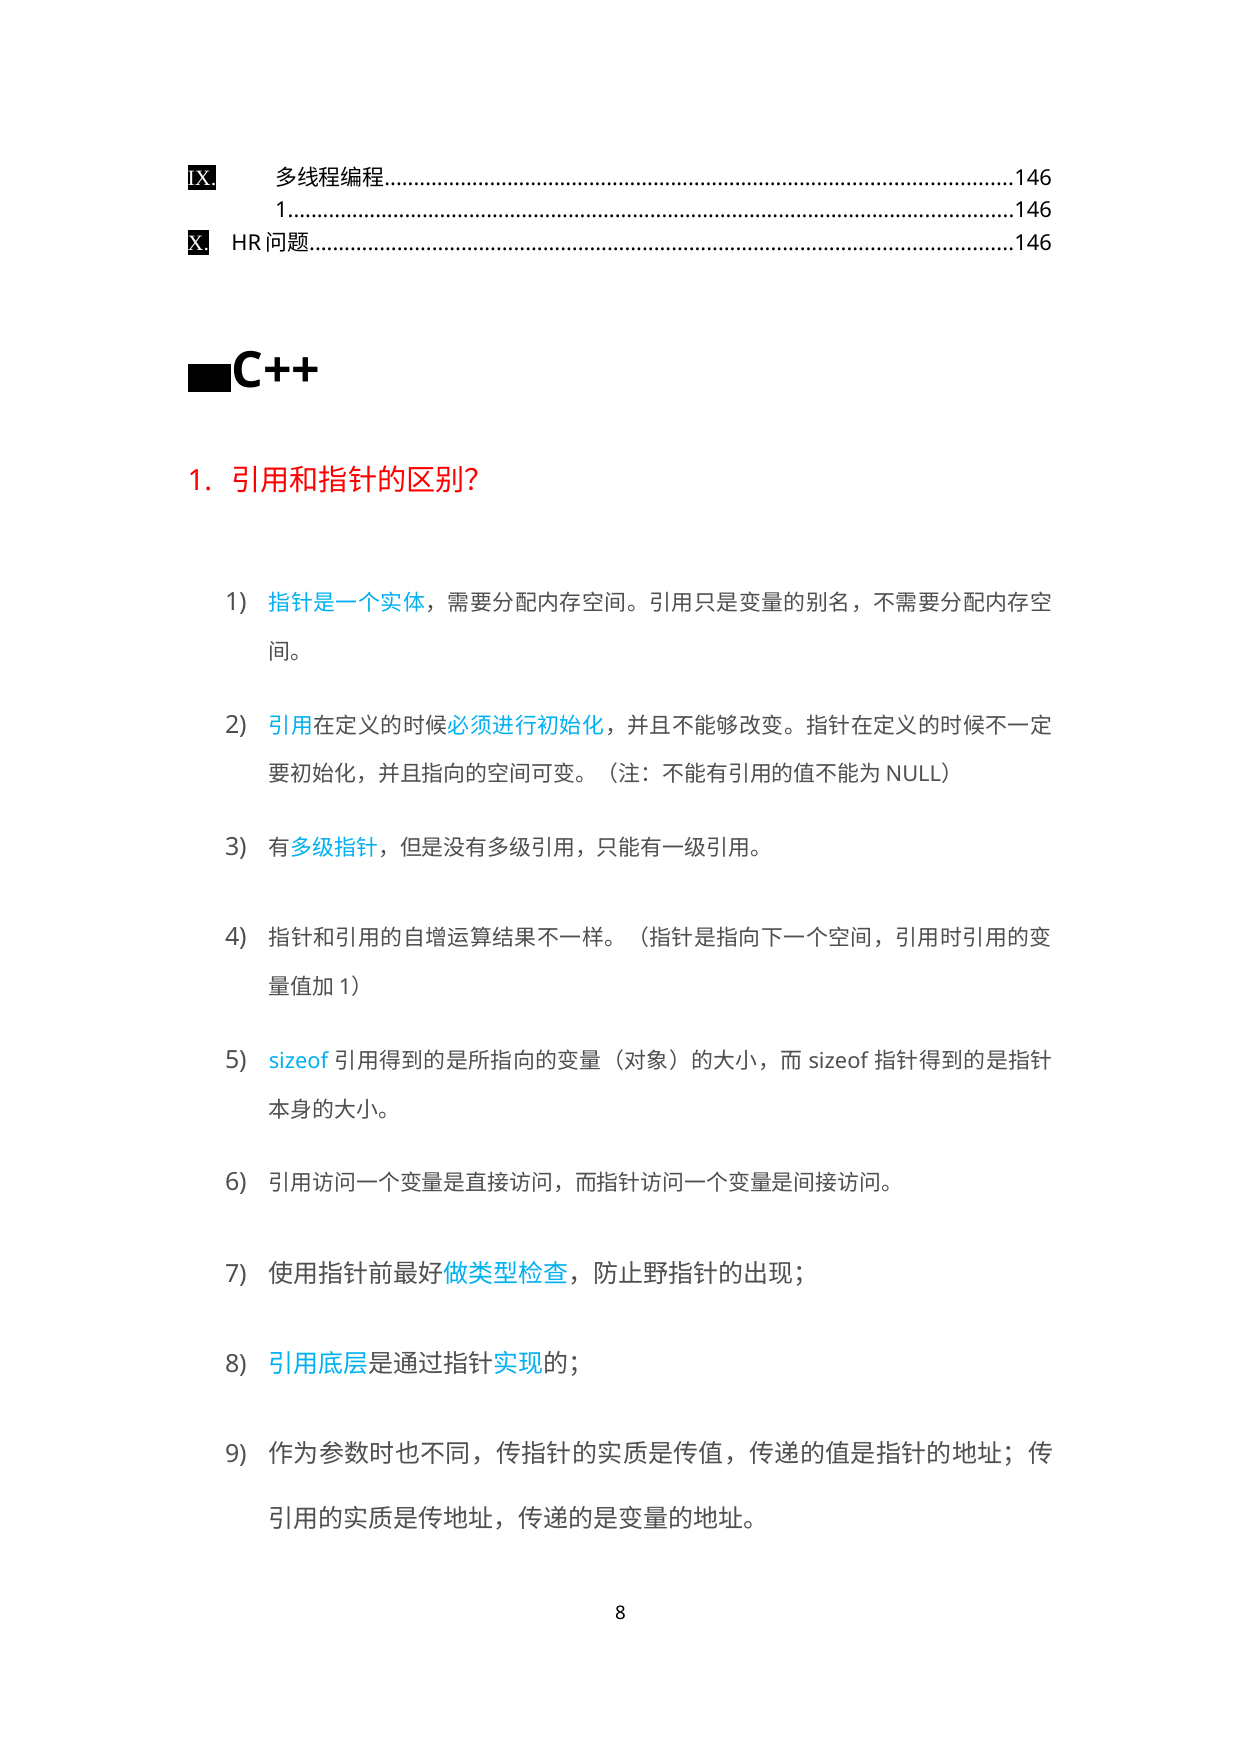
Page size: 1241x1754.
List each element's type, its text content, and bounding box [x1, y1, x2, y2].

list 有多级指针，但是没有多级引用，只能有一级引用。 [225, 814, 1053, 879]
list 引用在定义的时候必须进行初始化，并且不能够改变。指针在定义的时候不一定要初始化，并且指向的空间可变。（注：不能有引用的值不能为NULL） [225, 691, 1053, 789]
list 引用访问一个变量是直接访问，而指针访问一个变量是间接访问。 [225, 1149, 1053, 1214]
list sizeof 引用得到的是所指向的变量（对象）的大小，而sizeof 指针得到的是指针本身的大小。 [225, 1026, 1053, 1124]
list 使用指针前最好做类型检查，防止野指针的出现； [225, 1239, 1053, 1304]
list 作为参数时也不同，传指针的实质是传值，传递的值是指针的地址；传引用的实质是传地址，传递的是变量的地址。 [225, 1419, 1053, 1549]
subtitle C++ [187, 319, 1053, 416]
list 引用底层是通过指针实现的； [225, 1329, 1053, 1394]
subtitle 引用和指针的区别？ [187, 446, 1053, 511]
list 指针是一个实体，需要分配内存空间。引用只是变量的别名，不需要分配内存空间。 [225, 569, 1053, 666]
list 指针和引用的自增运算结果不一样。（指针是指向下一个空间，引用时引用的变量值加1） [225, 904, 1053, 1001]
